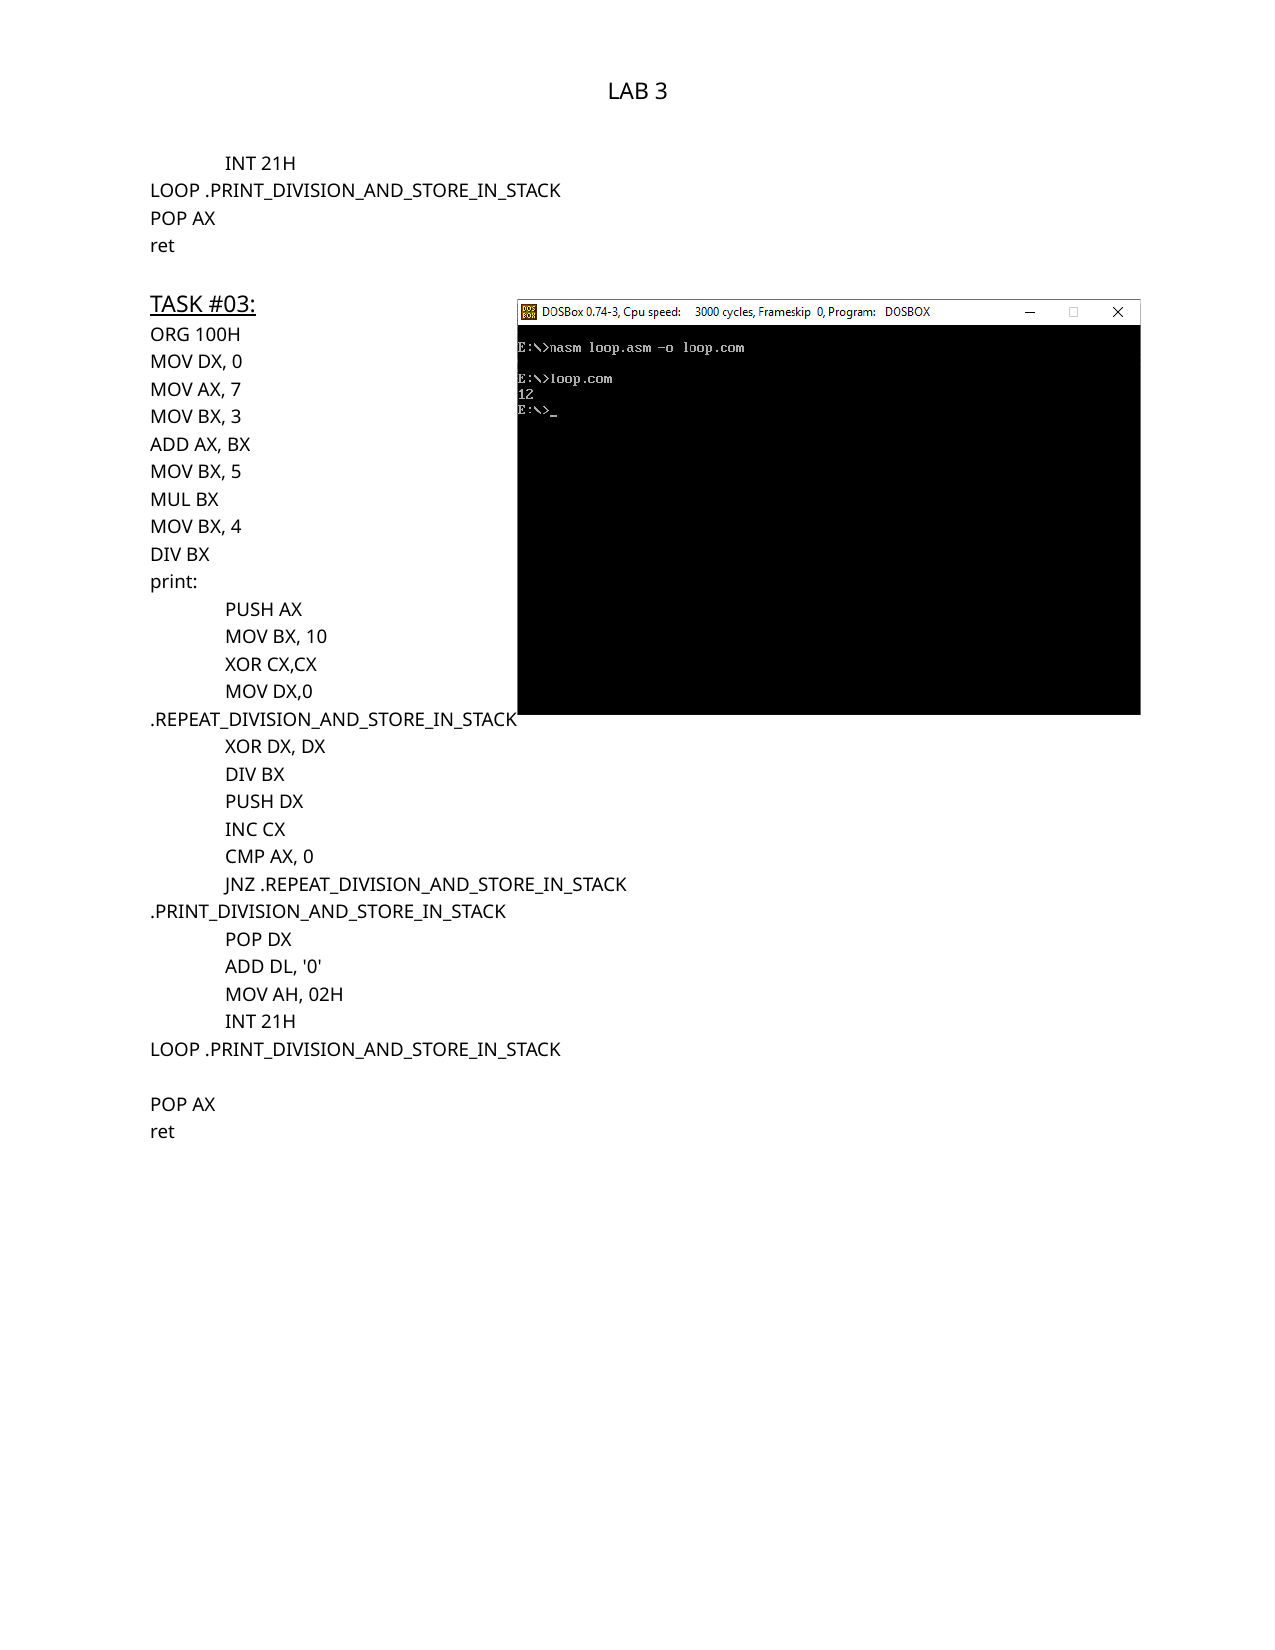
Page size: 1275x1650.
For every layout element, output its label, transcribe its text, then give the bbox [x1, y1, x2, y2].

text MOV BX, 3 [150, 404, 1125, 429]
text XOR CX,CX [150, 651, 1125, 677]
text LOOP .PRINT_DIVISION_AND_STORE_IN_STACK [150, 1036, 1125, 1062]
text DIV BX [150, 761, 1125, 787]
text MOV BX, 4 [150, 514, 1125, 539]
text MOV AH, 02H [150, 981, 1125, 1007]
text MOV DX,0 [150, 679, 1125, 704]
text INC CX [150, 816, 1125, 842]
text MUL BX [150, 486, 1125, 512]
text ADD DL, '0' [150, 954, 1125, 979]
text ORG 100H [150, 321, 1125, 347]
text ADD AX, BX [150, 431, 1125, 457]
text POP DX [150, 926, 1125, 952]
text ret [150, 232, 1125, 258]
text ret [150, 1119, 1125, 1144]
picture [517, 299, 1141, 715]
text JNZ .REPEAT_DIVISION_AND_STORE_IN_STACK [150, 871, 1125, 897]
text MOV AX, 7 [150, 376, 1125, 402]
text MOV BX, 10 [150, 624, 1125, 649]
text .PRINT_DIVISION_AND_STORE_IN_STACK [150, 899, 1125, 924]
text MOV DX, 0 [150, 349, 1125, 374]
text INT 21H [150, 150, 1125, 176]
text MOV BX, 5 [150, 459, 1125, 484]
text print: [150, 569, 1125, 594]
text PUSH DX [150, 789, 1125, 814]
text XOR DX, DX [150, 734, 1125, 759]
text CMP AX, 0 [150, 844, 1125, 869]
text DIV BX [150, 541, 1125, 567]
text PUSH AX [150, 596, 1125, 622]
text LOOP .PRINT_DIVISION_AND_STORE_IN_STACK [150, 177, 1125, 203]
text POP AX [150, 1091, 1125, 1117]
text .REPEAT_DIVISION_AND_STORE_IN_STACK [150, 706, 1125, 732]
text POP AX [150, 205, 1125, 231]
text TASK #03: [150, 287, 1125, 319]
text INT 21H [150, 1009, 1125, 1034]
